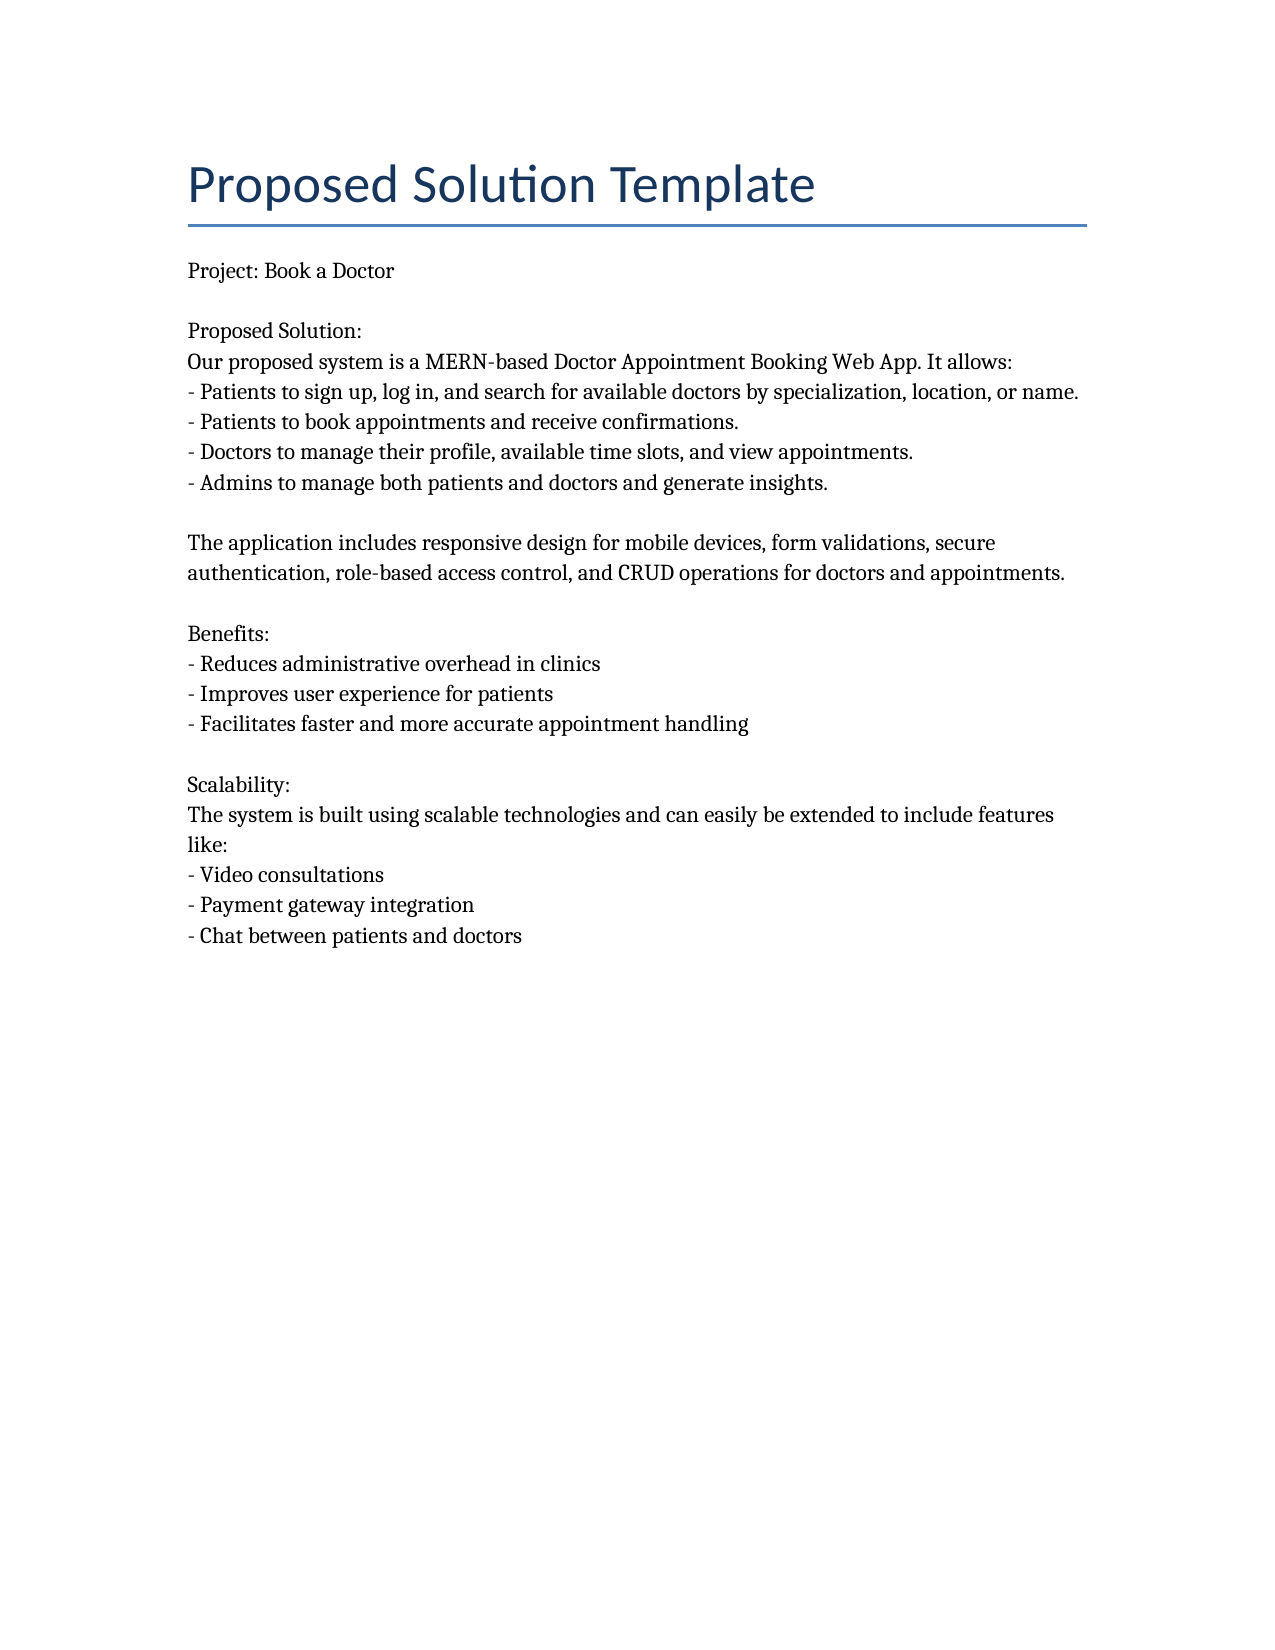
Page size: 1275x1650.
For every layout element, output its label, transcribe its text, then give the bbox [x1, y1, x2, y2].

title Proposed Solution Template [187, 150, 1087, 227]
text Project: Book a Doctor Proposed Solution: Our proposed system is a MERN-based Doctor Appointment Booking Web App. It allows: - Patients to sign up, log in, and search for available doctors by specialization, location, or name. - Patients to book appointments and receive confirmations. - Doctors to manage their profile, available time slots, and view appointments. - Admins to manage both patients and doctors and generate insights. The application includes responsive design for mobile devices, form validations, secure authentication, role-based access control, and CRUD operations for doctors and appointments. Benefits: - Reduces administrative overhead in clinics - Improves user experience for patients - Facilitates faster and more accurate appointment handling Scalability: The system is built using scalable technologies and can easily be extended to include features like: - Video consultations - Payment gateway integration - Chat between patients and doctors [187, 258, 1087, 979]
